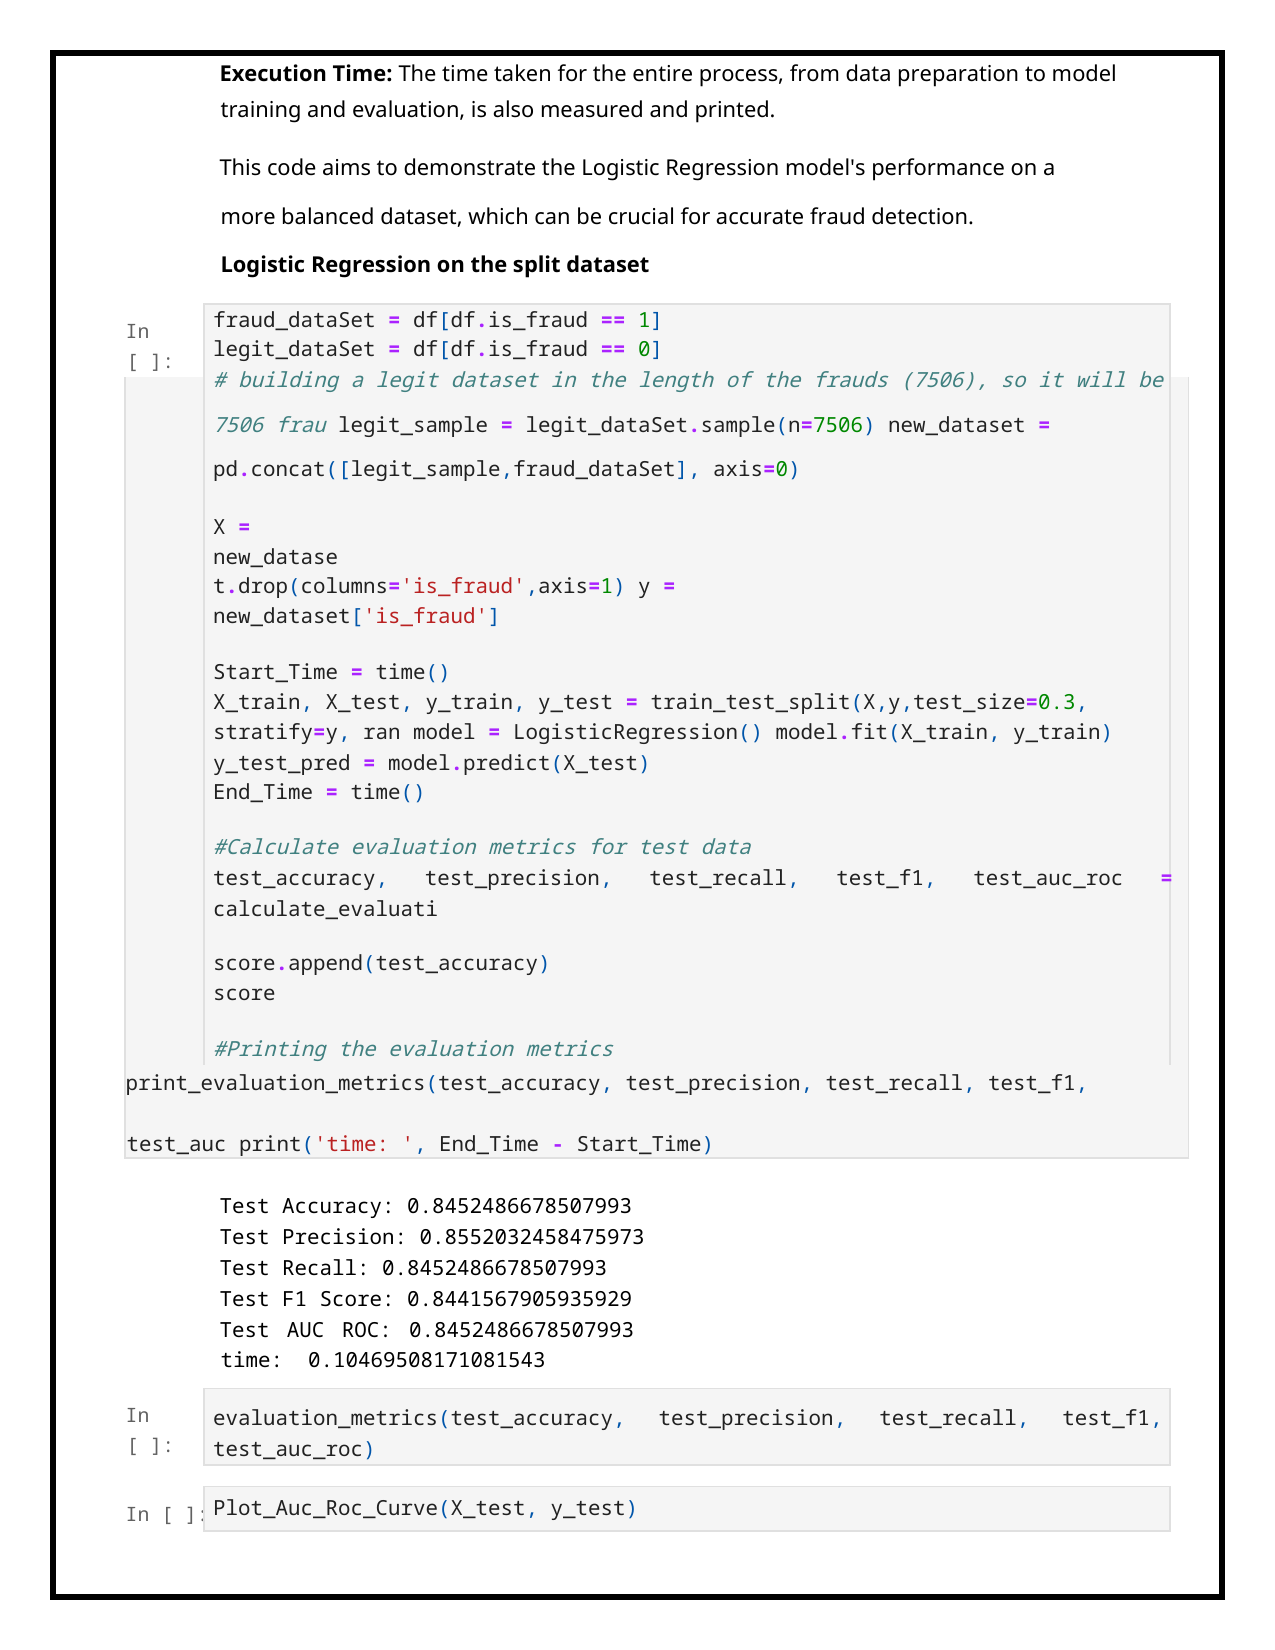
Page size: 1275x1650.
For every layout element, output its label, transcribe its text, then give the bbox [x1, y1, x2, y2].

text In [ ]: [125, 1500, 203, 1527]
text This code aims to demonstrate the Logistic Regression model's performance on a more balanced dataset, which can be crucial for accurate fraud detection. Logistic Regression on the split dataset [219, 152, 1061, 279]
text In [ ]: [125, 1402, 203, 1458]
text Test Accuracy: 0.8452486678507993 [219, 1192, 1181, 1220]
text print_evaluation_metrics(test_accuracy, test_precision, test_recall, test_f1, test_auc print('time: ', End_Time - Start_Time) [126, 377, 1188, 1157]
table_header fraud_dataSet = df[df.is_fraud == 1] legit_dataSet = df[df.is_fraud == 0] # building a legit dataset in the length of the frauds (7506), so it will be 7506 frau legit_sample = legit_dataSet.sample(n=7506) new_dataset = pd.concat([legit_sample,fraud_dataSet], axis=0) X = new_dataset.drop(columns='is_fraud',axis=1) y = new_dataset['is_fraud'] Start_Time = time() X_train, X_test, y_train, y_test = train_test_split(X,y,test_size=0.3, stratify=y, ran model = LogisticRegression() model.fit(X_train, y_train) y_test_pred = model.predict(X_test) End_Time = time() #Calculate evaluation metrics for test data test_accuracy, test_precision, test_recall, test_f1, test_auc_roc = calculate_evaluati score.append(test_accuracy) score #Printing the evaluation metrics [205, 305, 1169, 1065]
table_header evaluation_metrics(test_accuracy, test_precision, test_recall, test_f1, test_auc_roc) [205, 1389, 1169, 1464]
table_header Plot_Auc_Roc_Curve(X_test, y_test) [205, 1487, 1169, 1530]
text Execution Time: The time taken for the entire process, from data preparation to model training and evaluation, is also measured and printed. [219, 58, 1149, 124]
text Test AUC ROC: 0.8452486678507993 time: 0.10469508171081543 [219, 1315, 634, 1374]
text Test F1 Score: 0.8441567905935929 [219, 1284, 1181, 1312]
text Test Precision: 0.8552032458475973 [219, 1222, 1181, 1251]
text In [ ]: [125, 317, 203, 374]
text Test Recall: 0.8452486678507993 [219, 1253, 1181, 1282]
